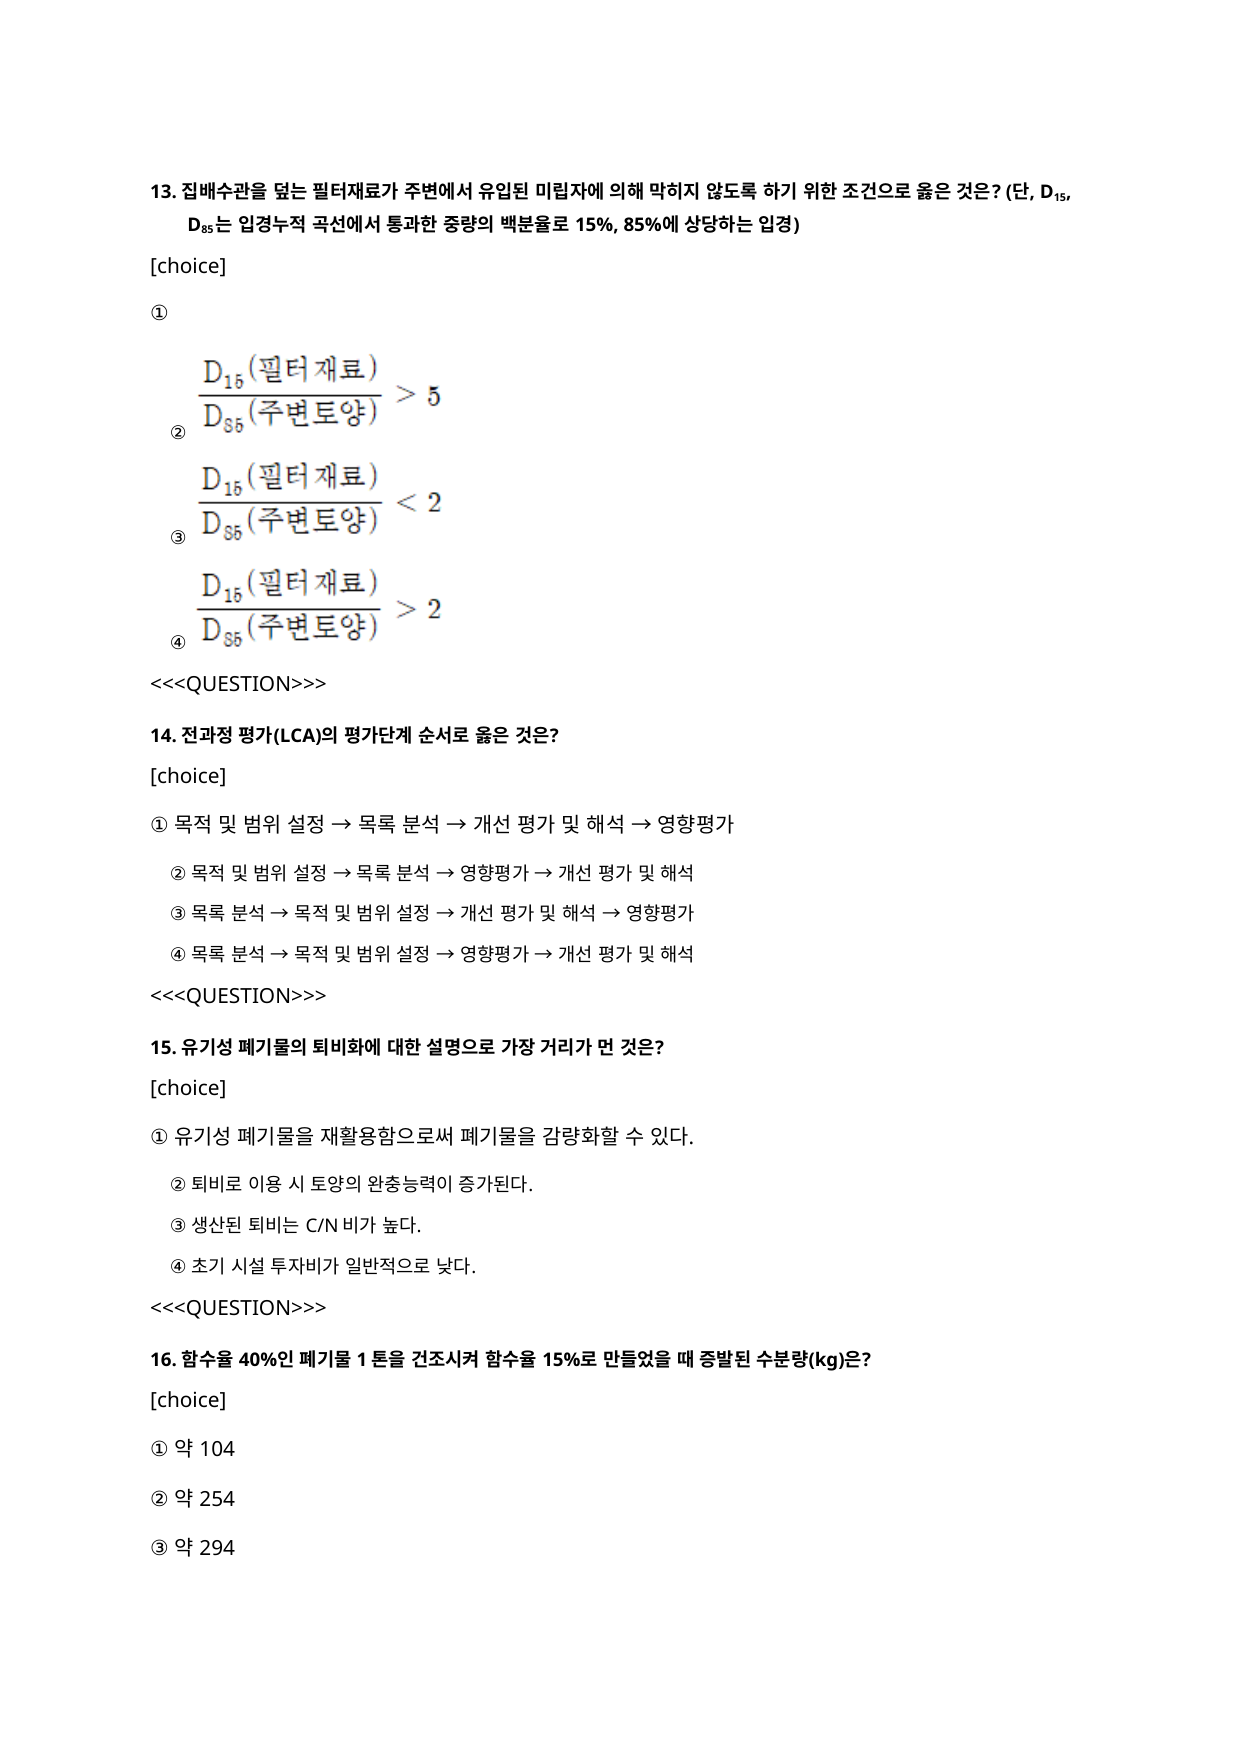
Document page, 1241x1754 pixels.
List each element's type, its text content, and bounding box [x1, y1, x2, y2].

text ① [150, 298, 1090, 326]
text <<<QUESTION>>> [150, 669, 1090, 697]
text [choice] [150, 251, 1090, 279]
text ④ 목록 분석 → 목적 및 범위 설정 → 영향평가 → 개선 평가 및 해석 [150, 940, 1090, 967]
picture [191, 345, 446, 439]
text ② 목적 및 범위 설정 → 목록 분석 → 영향평가 → 개선 평가 및 해석 [150, 858, 1090, 885]
text ② 퇴비로 이용 시 토양의 완충능력이 증가된다. [150, 1170, 1090, 1197]
text ③ 약 294 [150, 1531, 1090, 1562]
text 14. 전과정 평가(LCA)의 평가단계 순서로 옳은 것은? [150, 721, 1090, 748]
text [choice] [150, 1073, 1090, 1102]
text 15. 유기성 폐기물의 퇴비화에 대한 설명으로 가장 거리가 먼 것은? [150, 1032, 1090, 1059]
text [choice] [150, 761, 1090, 790]
text 16. 함수율 40%인 폐기물 1톤을 건조시켜 함수율 15%로 만들었을 때 증발된 수분량(kg)은? [150, 1344, 1090, 1371]
text ④ 초기 시설 투자비가 일반적으로 낮다. [150, 1252, 1090, 1279]
text ③ 생산된 퇴비는 C/N비가 높다. [150, 1211, 1090, 1238]
text [choice] [150, 1385, 1090, 1414]
text 13. 집배수관을 덮는 필터재료가 주변에서 유입된 미립자에 의해 막히지 않도록 하기 위한 조건으로 옳은 것은? (단, D15, D85는 입경누적 곡선에서 통과한 중량의 백분율로 15%, 85%에 상당하는 입경) [150, 177, 1090, 237]
text ① 목적 및 범위 설정 → 목록 분석 → 개선 평가 및 해석 → 영향평가 [150, 809, 1090, 839]
text ① 유기성 폐기물을 재활용함으로써 폐기물을 감량화할 수 있다. [150, 1121, 1090, 1151]
text <<<QUESTION>>> [150, 981, 1090, 1009]
text <<<QUESTION>>> [150, 1293, 1090, 1321]
picture [191, 458, 445, 545]
picture [191, 563, 448, 650]
text ① 약 104 [150, 1432, 1090, 1463]
text ③ 목록 분석 → 목적 및 범위 설정 → 개선 평가 및 해석 → 영향평가 [150, 899, 1090, 926]
text ② 약 254 [150, 1482, 1090, 1512]
